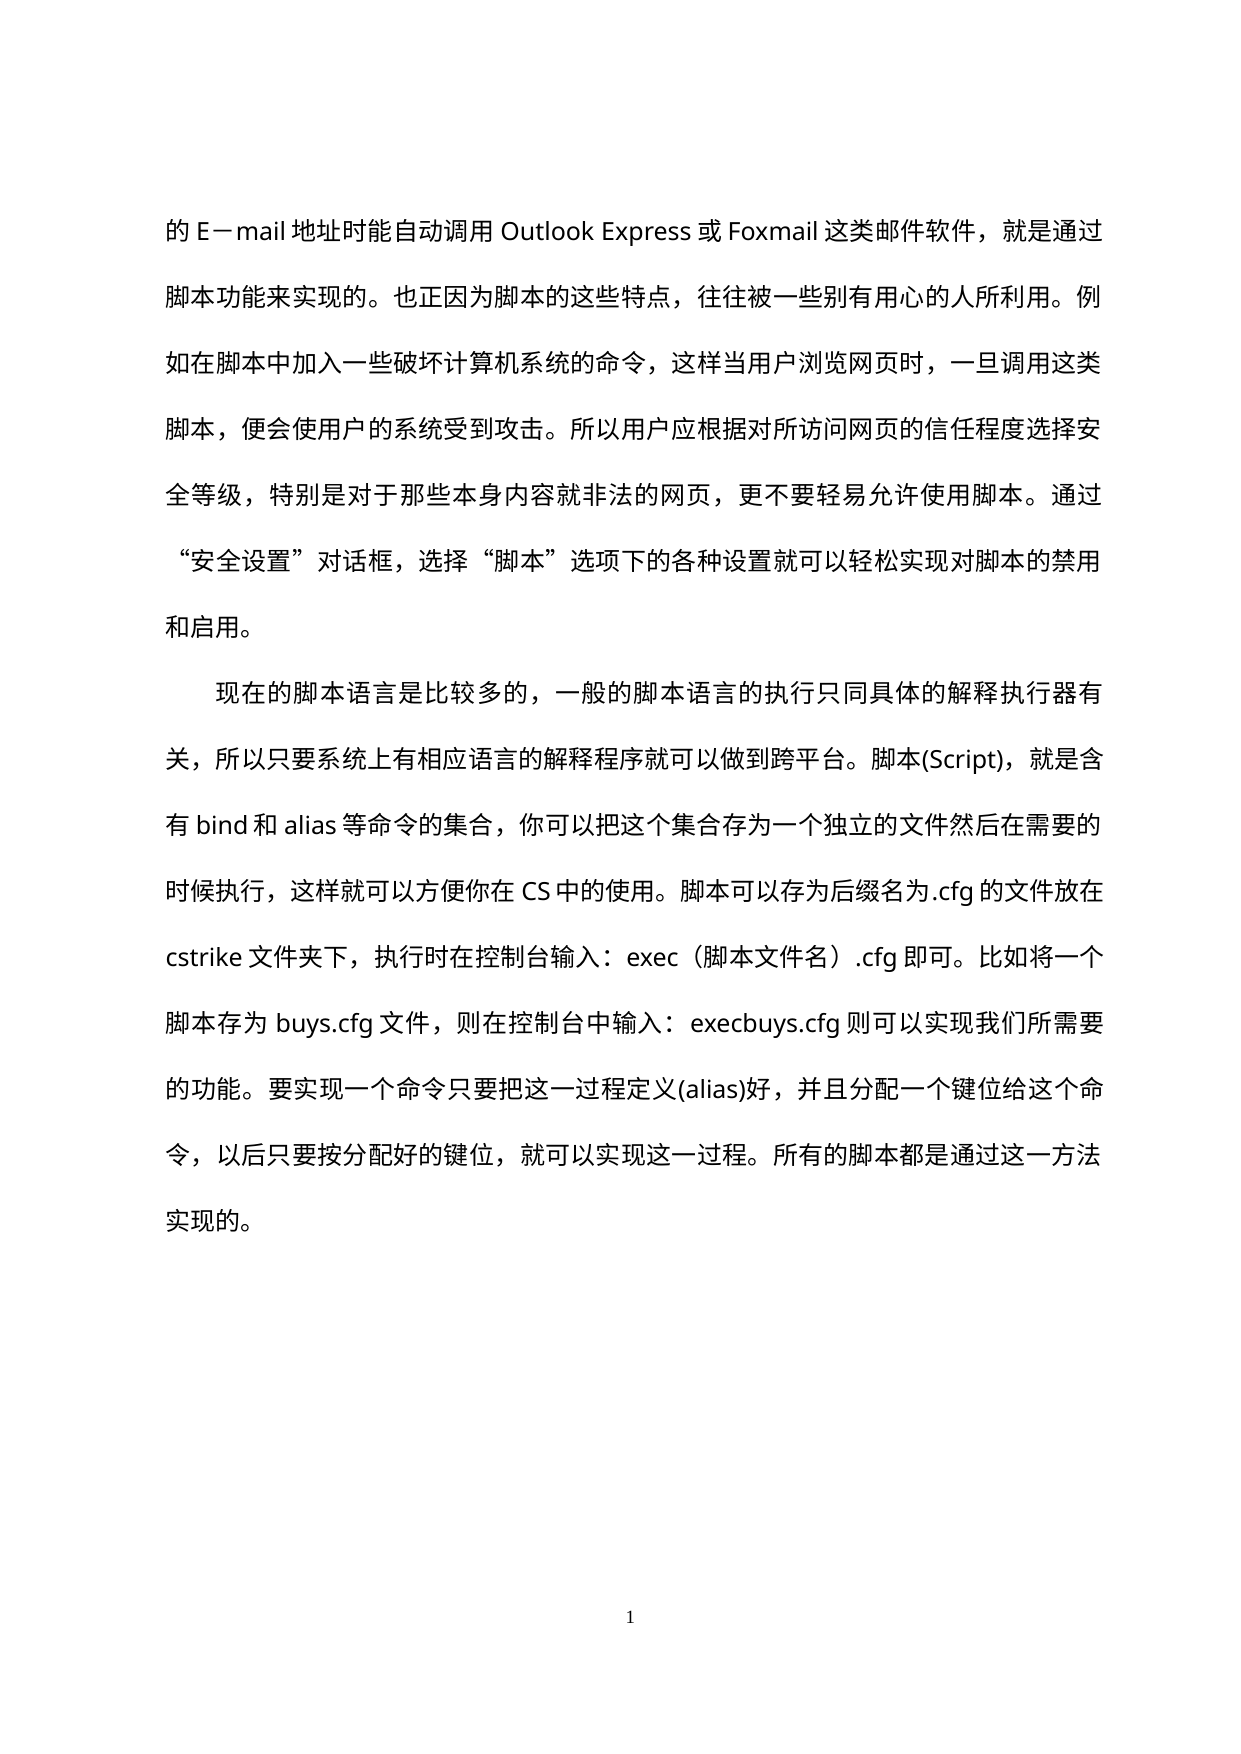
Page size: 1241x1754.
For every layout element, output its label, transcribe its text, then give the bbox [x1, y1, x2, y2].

text 现在的脚本语言是比较多的，一般的脚本语言的执行只同具体的解释执行器有关，所以只要系统上有相应语言的解释程序就可以做到跨平台。脚本(Script)，就是含有bind和alias等命令的集合，你可以把这个集合存为一个独立的文件然后在需要的时候执行，这样就可以方便你在CS中的使用。脚本可以存为后缀名为.cfg的文件放在cstrike文件夹下，执行时在控制台输入：exec（脚本文件名）.cfg即可。比如将一个脚本存为 buys.cfg文件，则在控制台中输入：execbuys.cfg则可以实现我们所需要的功能。要实现一个命令只要把这一过程定义(alias)好，并且分配一个键位给这个命令，以后只要按分配好的键位，就可以实现这一过程。所有的脚本都是通过这一方法实现的。 [165, 659, 1104, 1253]
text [165, 196, 1104, 659]
